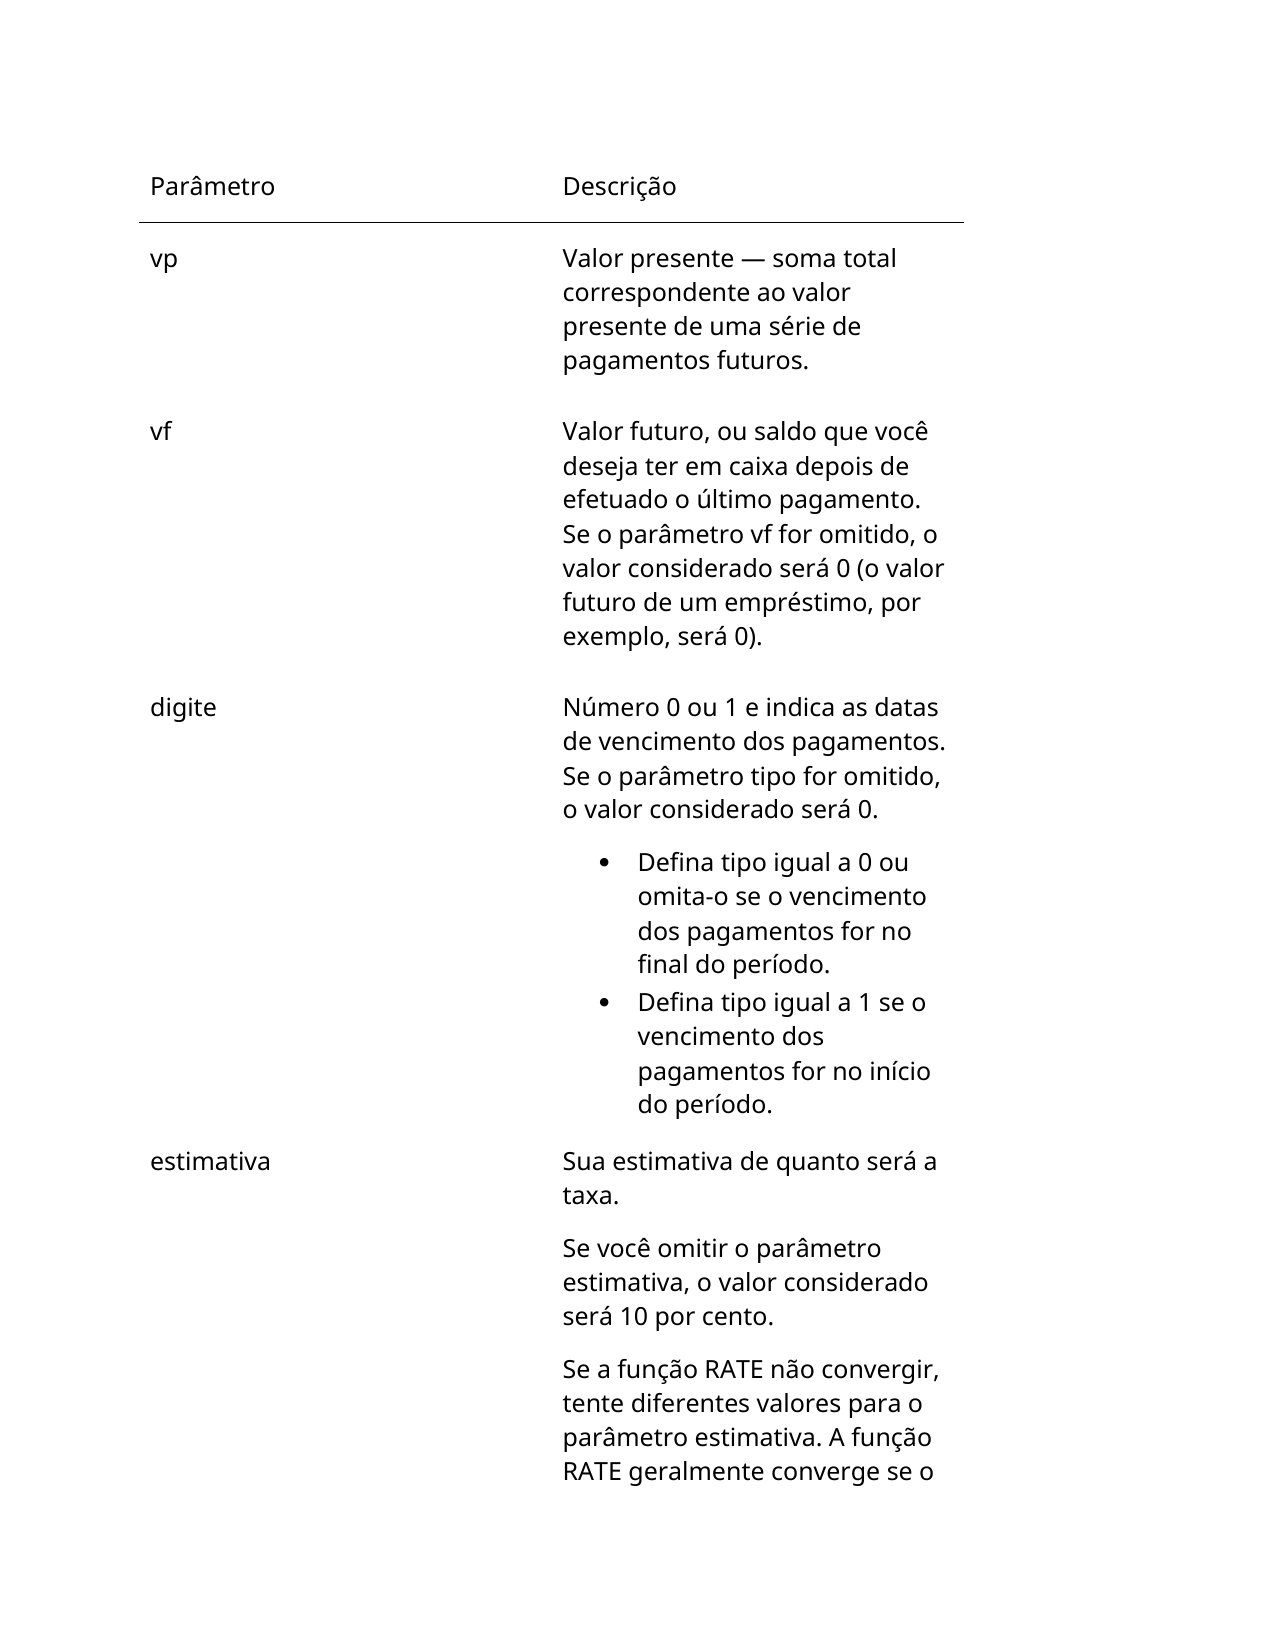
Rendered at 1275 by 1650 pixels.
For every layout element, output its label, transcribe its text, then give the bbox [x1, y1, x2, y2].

table_cell vp [139, 223, 551, 395]
table_cell digite [139, 671, 551, 1125]
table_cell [551, 1125, 964, 1488]
table_header Descrição [551, 150, 964, 222]
table_header Parâmetro [139, 150, 551, 222]
table_cell Valor futuro, ou saldo que você deseja ter em caixa depois de efetuado o último pagamento. Se o parâmetro vf for omitido, o valor considerado será 0 (o valor futuro de um empréstimo, por exemplo, será 0). [551, 395, 964, 671]
table_cell Número 0 ou 1 e indica as datas de vencimento dos pagamentos. Se o parâmetro tipo for omitido, o valor considerado será 0. Defina tipo igual a 0 ou omita-o se o vencimento dos pagamentos for no final do período. Defina tipo igual a 1 se o vencimento dos pagamentos for no início do período. [551, 671, 964, 1125]
table_cell vf [139, 395, 551, 671]
table_cell Valor presente — soma total correspondente ao valor presente de uma série de pagamentos futuros. [551, 223, 964, 395]
table_cell estimativa [139, 1125, 551, 1488]
